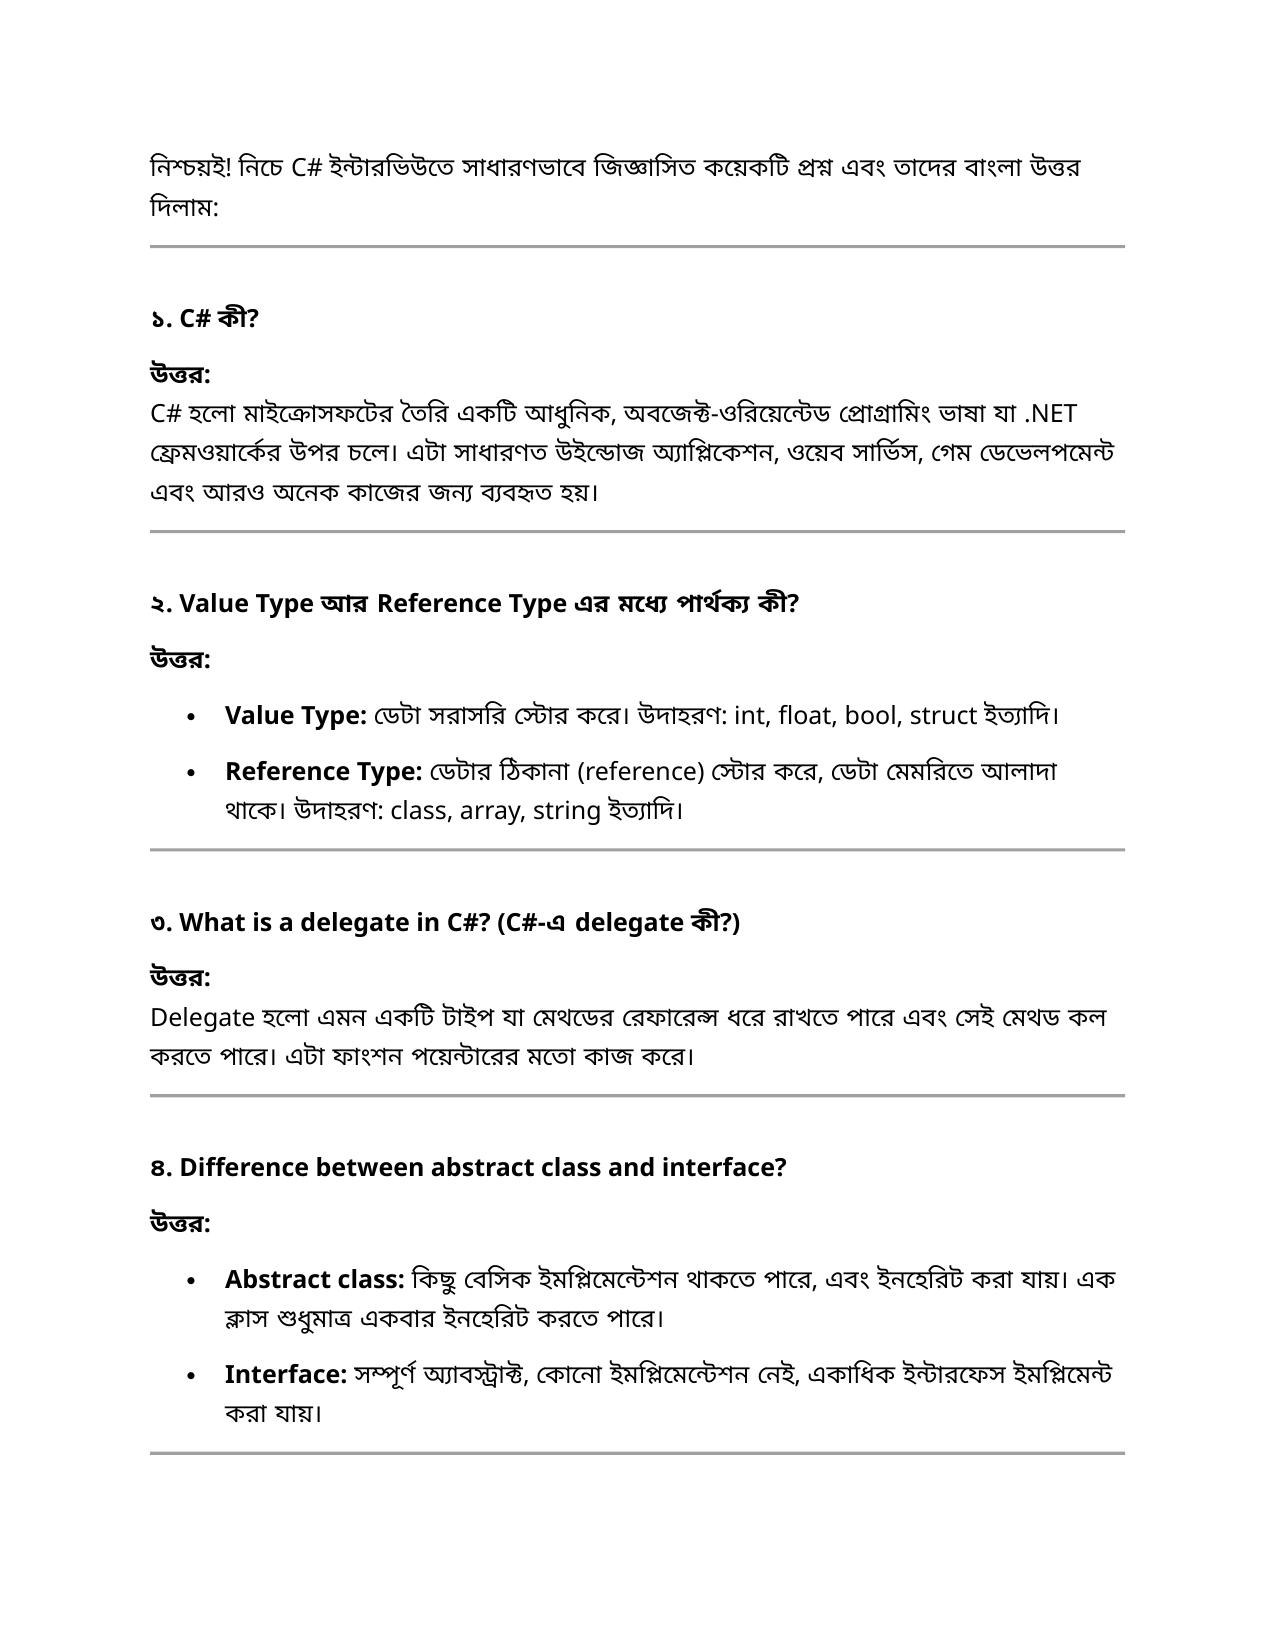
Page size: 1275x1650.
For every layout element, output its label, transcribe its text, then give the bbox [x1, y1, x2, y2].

text নিশ্চয়ই! নিচে C# ইন্টারভিউতে সাধারণভাবে জিজ্ঞাসিত কয়েকটি প্রশ্ন এবং তাদের বাংলা উত্তর দিলাম: [150, 150, 1125, 223]
text উত্তর: C# হলো মাইক্রোসফটের তৈরি একটি আধুনিক, অবজেক্ট-ওরিয়েন্টেড প্রোগ্রামিং ভাষা যা .NET ফ্রেমওয়ার্কের উপর চলে। এটা সাধারণত উইন্ডোজ অ্যাপ্লিকেশন, ওয়েব সার্ভিস, গেম ডেভেলপমেন্ট এবং আরও অনেক কাজের জন্য ব্যবহৃত হয়। [150, 357, 1125, 508]
text উত্তর: [150, 642, 1125, 676]
text ২. Value Type আর Reference Type এর মধ্যে পার্থক্য কী? [150, 586, 1125, 620]
text ৩. What is a delegate in C#? (C#-এ delegate কী?) [150, 904, 1125, 938]
list Interface: সম্পূর্ণ অ্যাবস্ট্রাক্ট, কোনো ইমপ্লিমেন্টেশন নেই, একাধিক ইন্টারফেস ইমপ্লিমেন্ট করা যায়। [187, 1357, 1125, 1430]
text উত্তর: [150, 1206, 1125, 1240]
list Value Type: ডেটা সরাসরি স্টোর করে। উদাহরণ: int, float, bool, struct ইত্যাদি। [187, 697, 1125, 732]
text ১. C# কী? [150, 301, 1125, 335]
text উত্তর: Delegate হলো এমন একটি টাইপ যা মেথডের রেফারেন্স ধরে রাখতে পারে এবং সেই মেথড কল করতে পারে। এটা ফাংশন পয়েন্টারের মতো কাজ করে। [150, 960, 1125, 1072]
list Reference Type: ডেটার ঠিকানা (reference) স্টোর করে, ডেটা মেমরিতে আলাদা থাকে। উদাহরণ: class, array, string ইত্যাদি। [187, 753, 1125, 827]
text ৪. Difference between abstract class and interface? [150, 1150, 1125, 1184]
list Abstract class: কিছু বেসিক ইমপ্লিমেন্টেশন থাকতে পারে, এবং ইনহেরিট করা যায়। এক ক্লাস শুধুমাত্র একবার ইনহেরিট করতে পারে। [187, 1262, 1125, 1335]
